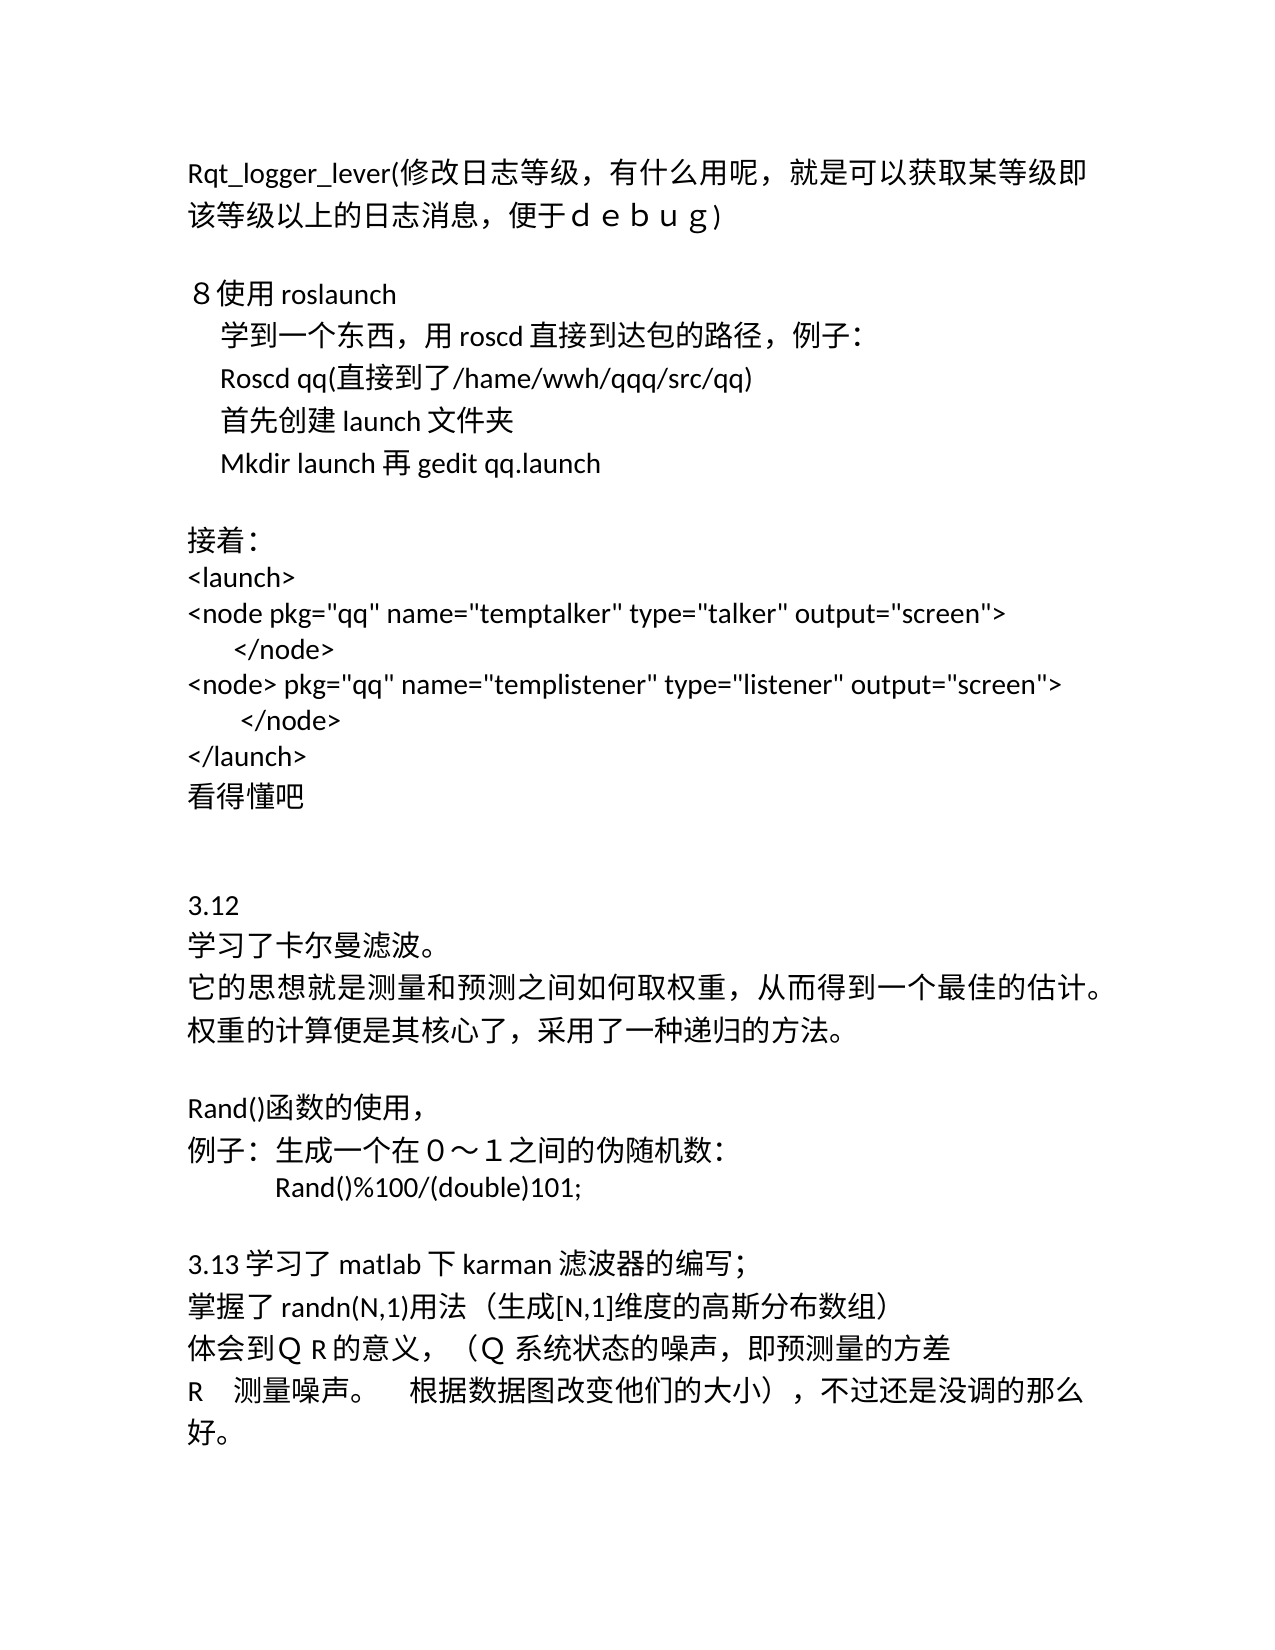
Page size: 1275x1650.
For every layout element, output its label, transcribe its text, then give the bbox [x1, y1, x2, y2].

list Mkdir launch 再gedit qq.launch [187, 439, 1087, 482]
list Rqt_logger_lever(修改日志等级，有什么用呢，就是可以获取某等级即该等级以上的日志消息，便于ｄｅｂｕｇ) [187, 150, 1087, 234]
list 3.12 [187, 887, 1087, 922]
list 它的思想就是测量和预测之间如何取权重，从而得到一个最佳的估计。权重的计算便是其核心了，采用了一种递归的方法。 [187, 965, 1087, 1049]
list 学到一个东西，用roscd直接到达包的路径，例子： [187, 312, 1087, 355]
list 接着： [187, 517, 1087, 559]
list 掌握了randn(N,1)用法（生成[N,1]维度的高斯分布数组） [187, 1283, 1087, 1325]
list ８使用roslaunch [187, 270, 1087, 312]
list </node> [187, 702, 1087, 738]
list </node> [187, 631, 1087, 666]
list Rand()%100/(double)101; [187, 1169, 1087, 1205]
list 看得懂吧 [187, 773, 1087, 816]
list 体会到Ｑ R的意义，（Ｑ 系统状态的噪声，即预测量的方差 [187, 1325, 1087, 1368]
list Rand()函数的使用， [187, 1085, 1087, 1127]
list R 测量噪声。 根据数据图改变他们的大小），不过还是没调的那么好。 [187, 1368, 1087, 1452]
list Roscd qq(直接到了/hame/wwh/qqq/src/qq) [187, 355, 1087, 397]
list 3.13学习了matlab下karman滤波器的编写； [187, 1241, 1087, 1283]
list </launch> [187, 738, 1087, 773]
list 首先创建launch文件夹 [187, 397, 1087, 439]
list <node> pkg="qq" name="templistener" type="listener" output="screen"> [187, 666, 1087, 702]
list <launch> [187, 559, 1087, 595]
list 例子：生成一个在０～１之间的伪随机数： [187, 1127, 1087, 1169]
list 学习了卡尔曼滤波。 [187, 922, 1087, 965]
list <node pkg="qq" name="temptalker" type="talker" output="screen"> [187, 595, 1087, 631]
